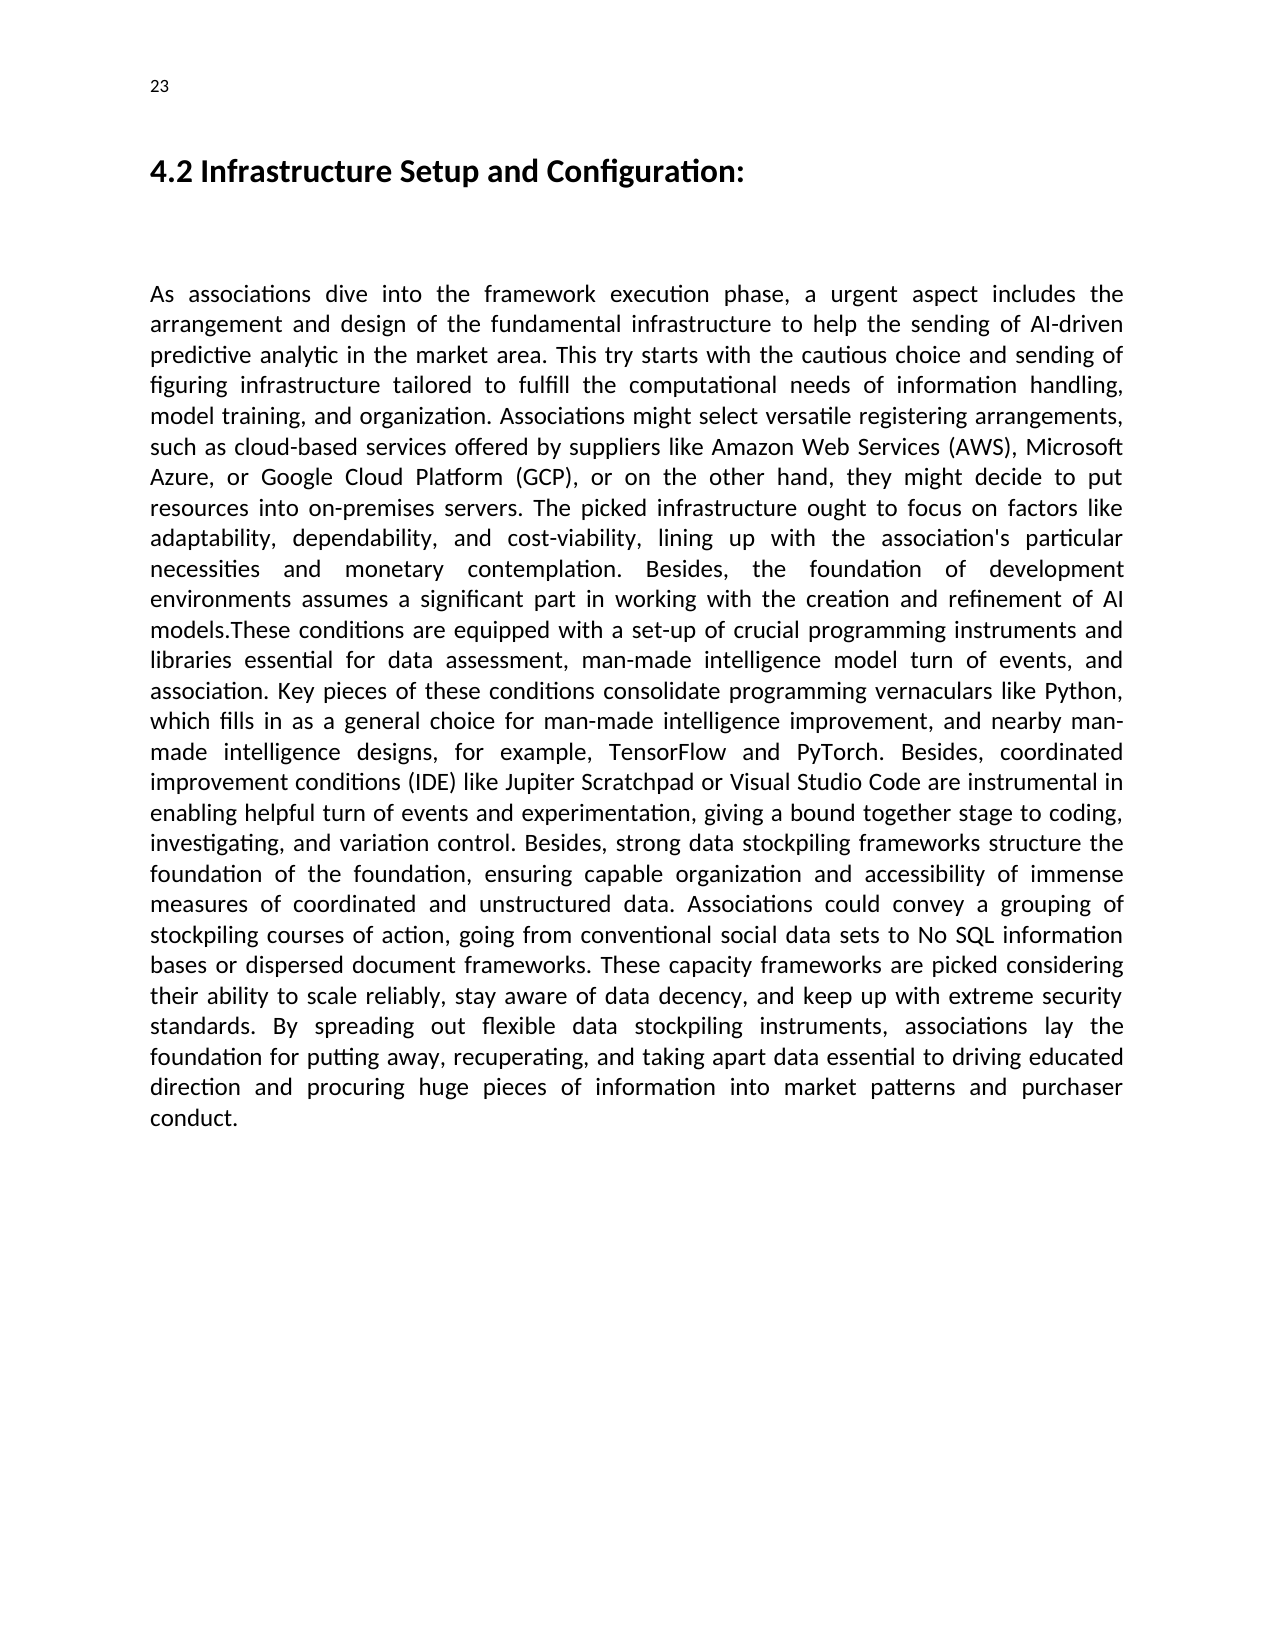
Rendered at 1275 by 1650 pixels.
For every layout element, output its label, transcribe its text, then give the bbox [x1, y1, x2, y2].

text As associations dive into the framework execution phase, a urgent aspect includes the arrangement and design of the fundamental infrastructure to help the sending of AI-driven predictive analytic in the market area. This try starts with the cautious choice and sending of figuring infrastructure tailored to fulfill the computational needs of information handling, model training, and organization. Associations might select versatile registering arrangements, such as cloud-based services offered by suppliers like Amazon Web Services (AWS), Microsoft Azure, or Google Cloud Platform (GCP), or on the other hand, they might decide to put resources into on-premises servers. The picked infrastructure ought to focus on factors like adaptability, dependability, and cost-viability, lining up with the association's particular necessities and monetary contemplation. Besides, the foundation of development environments assumes a significant part in working with the creation and refinement of AI models.These conditions are equipped with a set-up of crucial programming instruments and libraries essential for data assessment, man-made intelligence model turn of events, and association. Key pieces of these conditions consolidate programming vernaculars like Python, which fills in as a general choice for man-made intelligence improvement, and nearby man-made intelligence designs, for example, TensorFlow and PyTorch. Besides, coordinated improvement conditions (IDE) like Jupiter Scratchpad or Visual Studio Code are instrumental in enabling helpful turn of events and experimentation, giving a bound together stage to coding, investigating, and variation control. Besides, strong data stockpiling frameworks structure the foundation of the foundation, ensuring capable organization and accessibility of immense measures of coordinated and unstructured data. Associations could convey a grouping of stockpiling courses of action, going from conventional social data sets to No SQL information bases or dispersed document frameworks. These capacity frameworks are picked considering their ability to scale reliably, stay aware of data decency, and keep up with extreme security standards. By spreading out flexible data stockpiling instruments, associations lay the foundation for putting away, recuperating, and taking apart data essential to driving educated direction and procuring huge pieces of information into market patterns and purchaser conduct. [150, 278, 1125, 1133]
subtitle 4.2 Infrastructure Setup and Configuration: [150, 150, 1125, 191]
